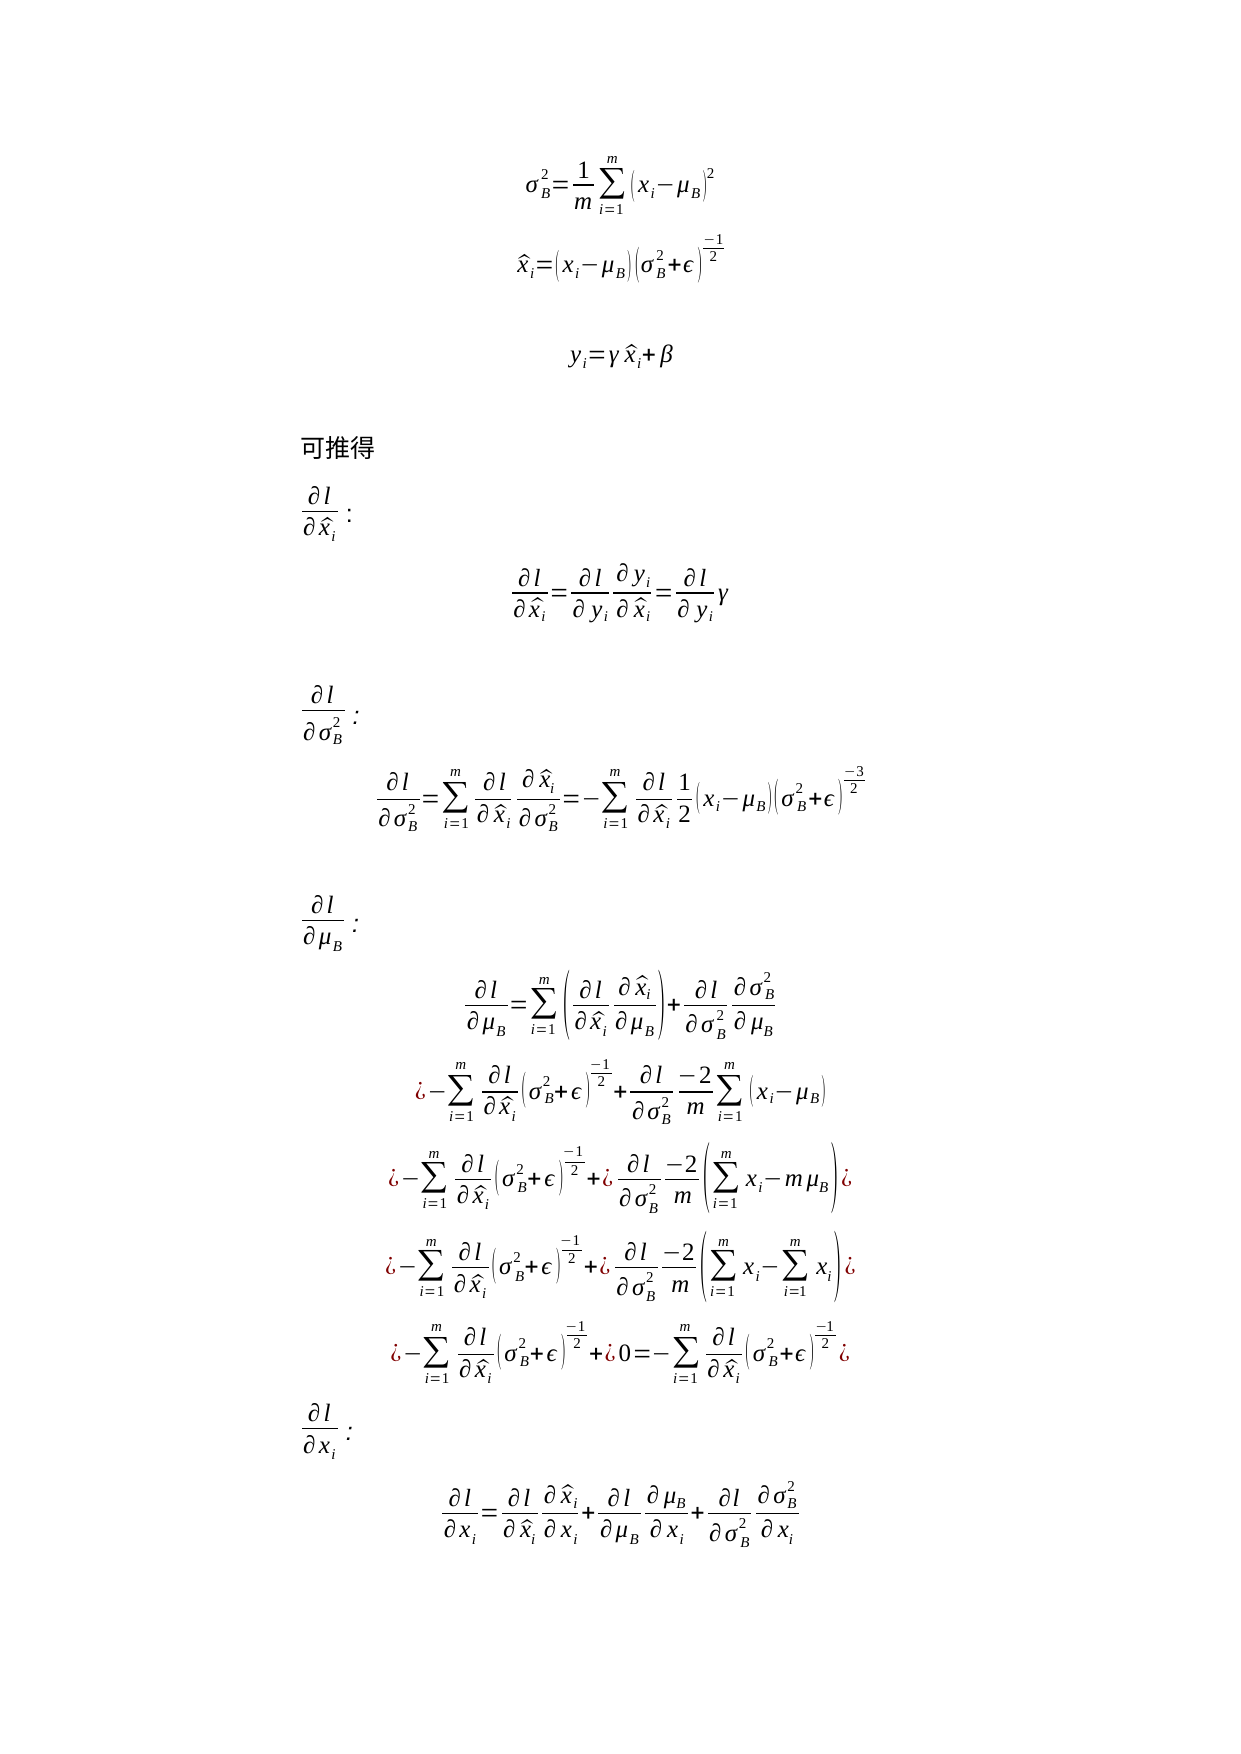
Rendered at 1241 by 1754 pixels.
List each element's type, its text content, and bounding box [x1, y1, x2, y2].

text : [150, 892, 1090, 954]
text : [150, 482, 1090, 545]
text 可推得 [150, 428, 1090, 464]
text : [150, 1400, 1090, 1463]
text : [150, 682, 1090, 748]
